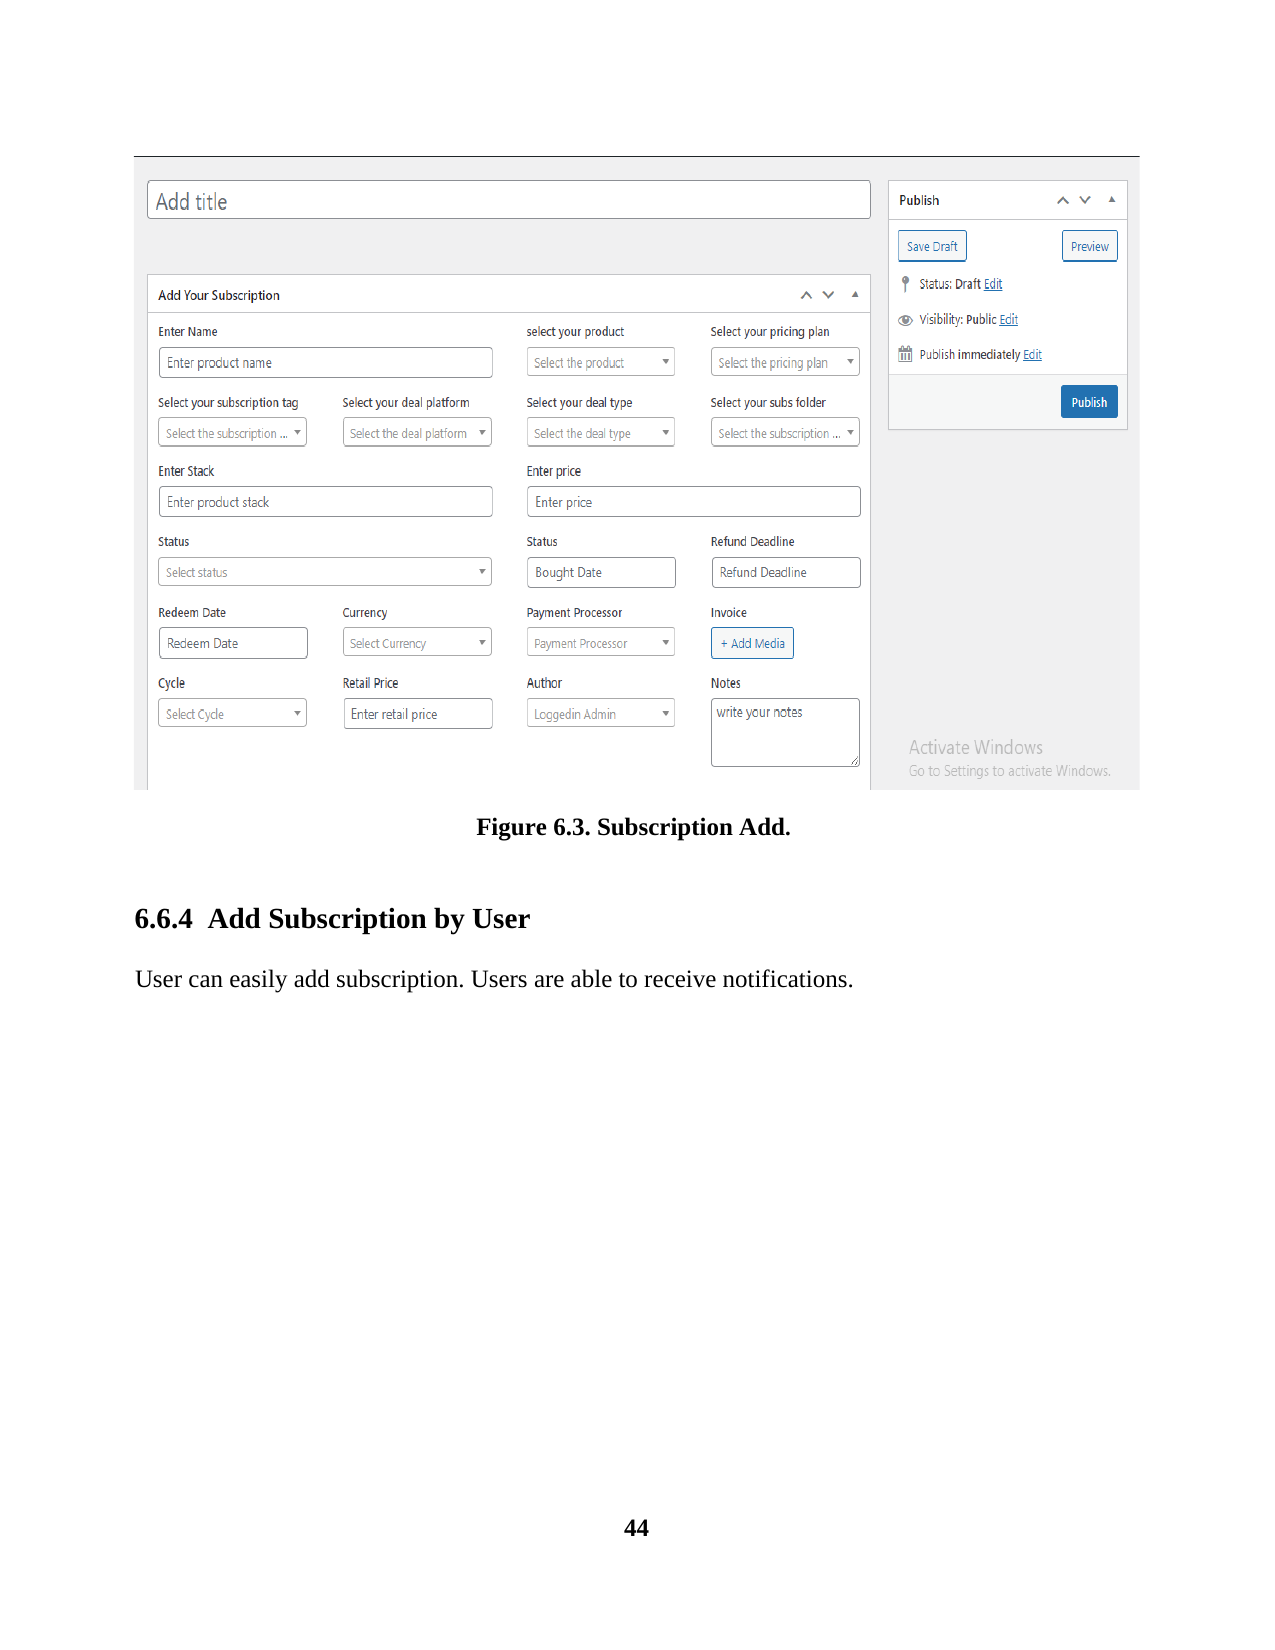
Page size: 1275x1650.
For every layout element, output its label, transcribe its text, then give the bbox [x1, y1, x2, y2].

text Figure 6.3. Subscription Add. [157, 812, 1110, 841]
subtitle 6.6.4 Add Subscription by User [134, 901, 1139, 935]
text User can easily add subscription. Users are able to receive notifications. [135, 964, 1131, 992]
picture [133, 156, 1140, 790]
